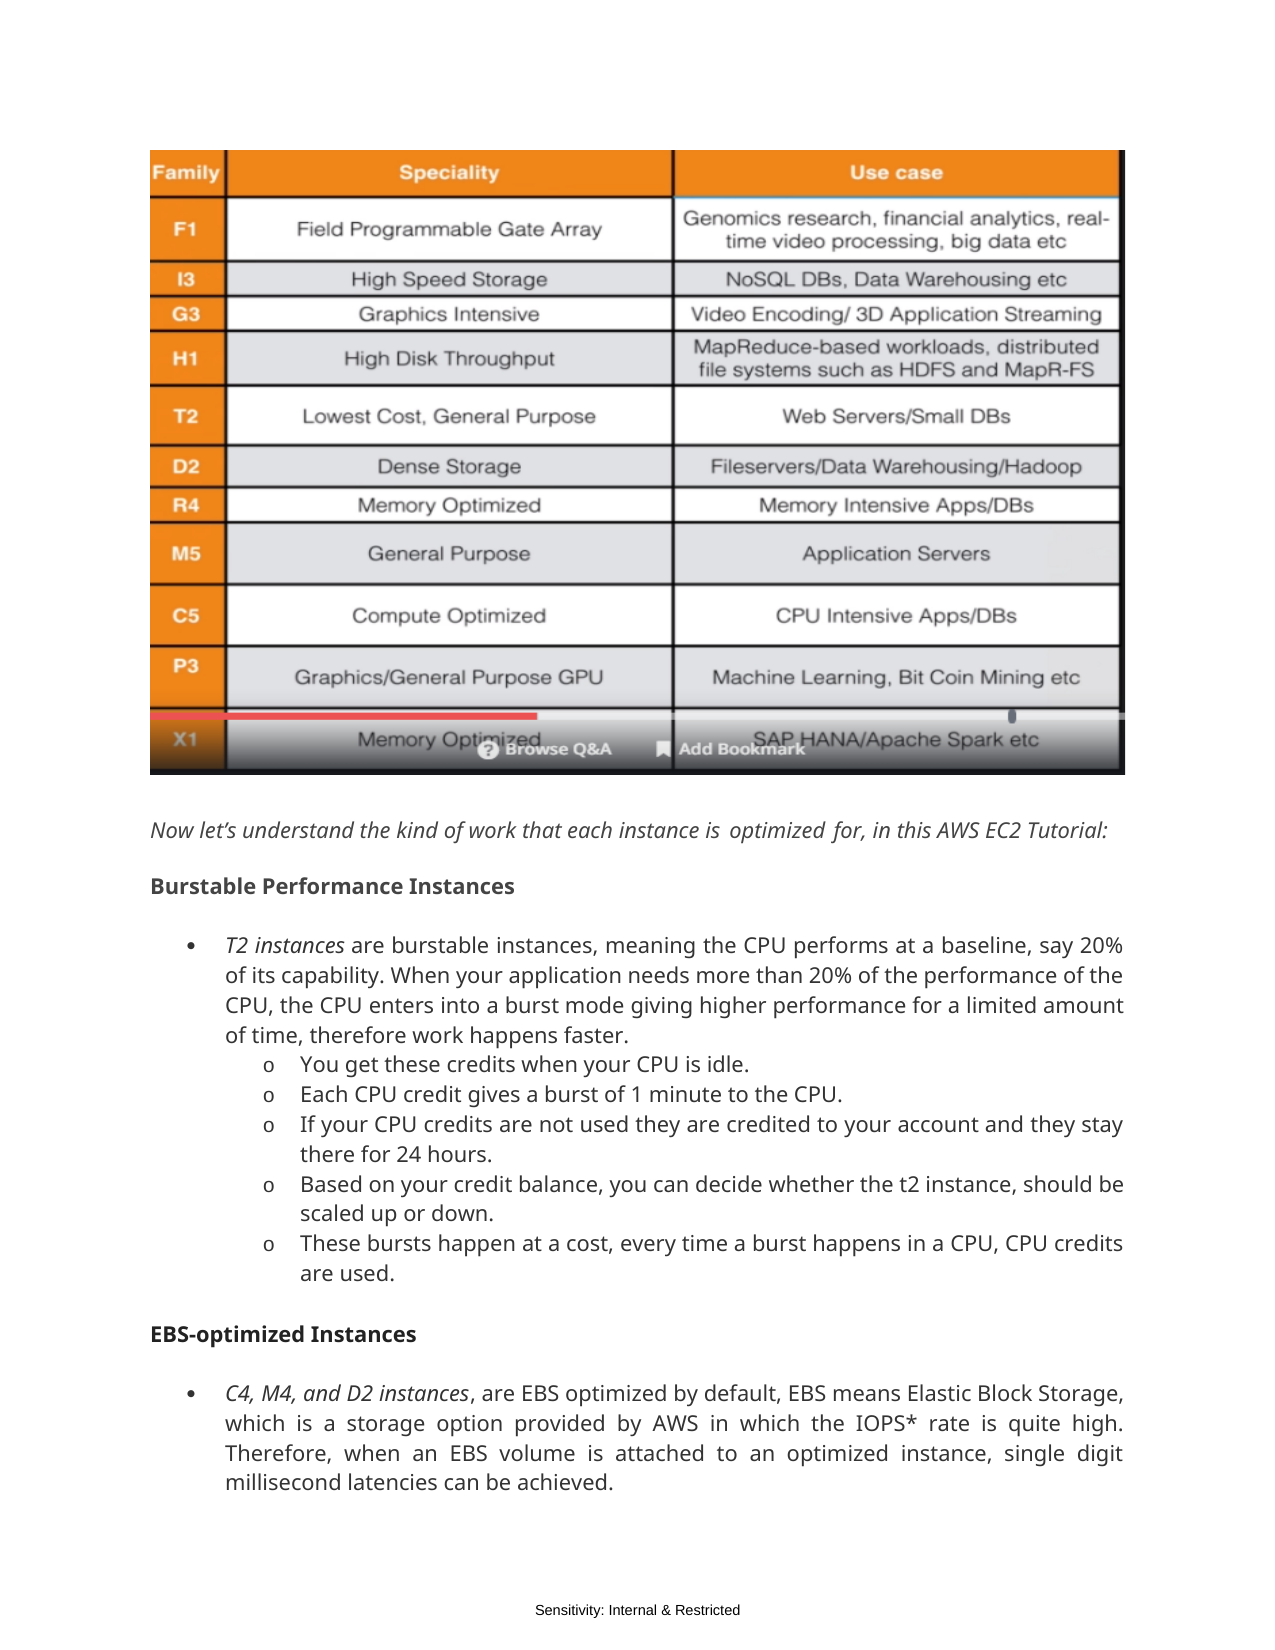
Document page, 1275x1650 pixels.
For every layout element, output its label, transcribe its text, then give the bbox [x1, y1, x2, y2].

list These bursts happen at a cost, every time a burst happens in a CPU, CPU credits are used. [262, 1228, 1125, 1288]
text Now let’s understand the kind of work that each instance is optimized for, in this AWS EC2 Tutorial: [150, 804, 1125, 845]
list If your CPU credits are not used they are credited to your account and they stay there for 24 hours. [262, 1109, 1125, 1168]
list You get these credits when your CPU is idle. [262, 1049, 1125, 1079]
list Based on your credit balance, you can decide whether the t2 instance, should be scaled up or down. [262, 1168, 1125, 1228]
text EBS-optimized Instances [150, 1319, 1125, 1349]
list Each CPU credit gives a burst of 1 minute to the CPU. [262, 1079, 1125, 1109]
list C4, M4, and D2 instances, are EBS optimized by default, EBS means Elastic Block Storage, which is a storage option provided by AWS in which the IOPS* rate is quite high. Therefore, when an EBS volume is attached to an optimized instance, single digit millisecond latencies can be achieved. [187, 1378, 1125, 1497]
text Burstable Performance Instances [150, 860, 1125, 901]
picture [150, 150, 1125, 775]
list T2 instances are burstable instances, meaning the CPU performs at a baseline, say 20% of its capability. When your application needs more than 20% of the performance of the CPU, the CPU enters into a burst mode giving higher performance for a limited amount of time, therefore work happens faster. [187, 930, 1125, 1049]
